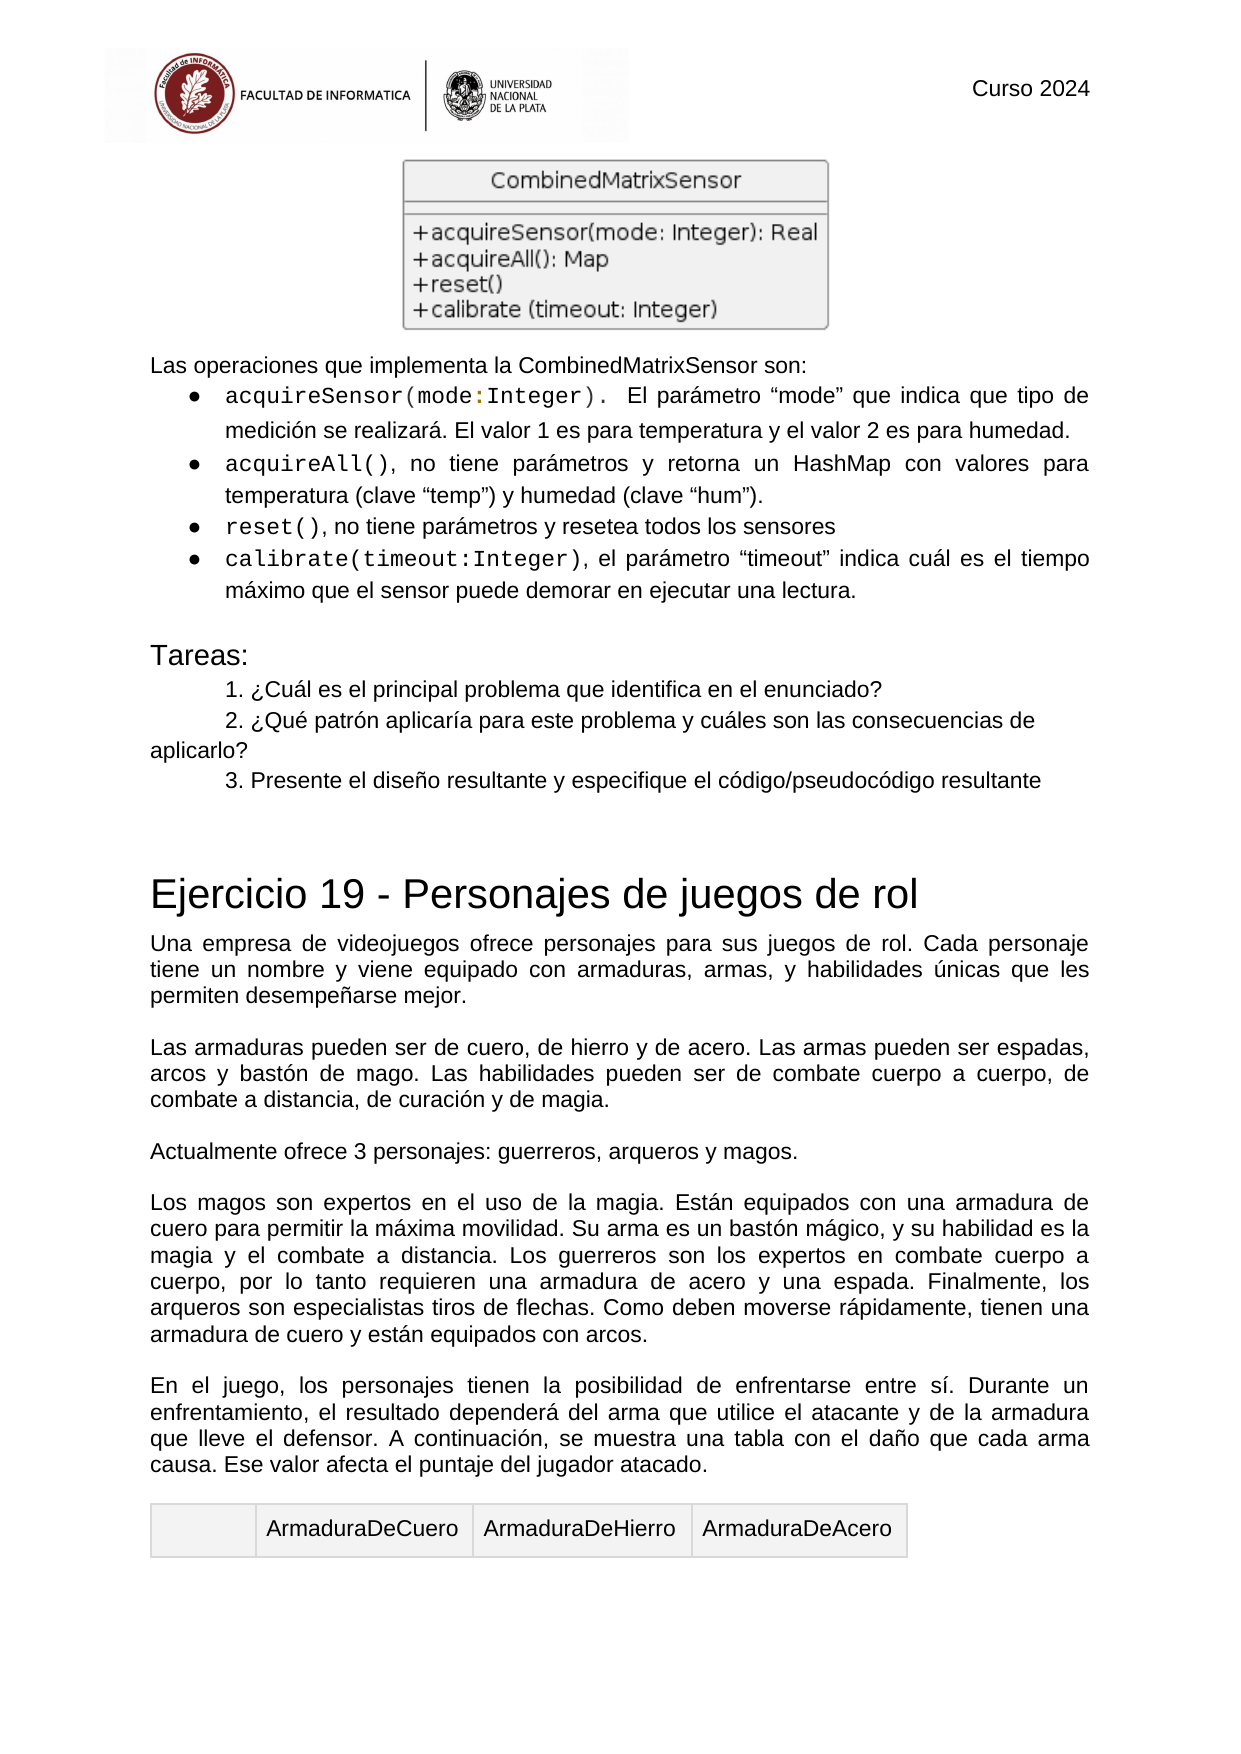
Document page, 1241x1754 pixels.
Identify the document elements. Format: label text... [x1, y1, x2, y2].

text En el juego, los personajes tienen la posibilidad de enfrentarse entre sí. Durante un enfrentamiento, el resultado dependerá del arma que utilice el atacante y de la armadura que lleve el defensor. A continuación, se muestra una tabla con el daño que cada arma causa. Ese valor afecta el puntaje del jugador atacado. [150, 1372, 1090, 1477]
text 2. ¿Qué patrón aplicaría para este problema y cuáles son las consecuencias de aplicarlo? [150, 707, 1090, 763]
text 3. Presente el diseño resultante y especifique el código/pseudocódigo resultante [150, 767, 1090, 793]
text Tareas: [150, 638, 1090, 671]
text 1. ¿Cuál es el principal problema que identifica en el enunciado? [150, 676, 1090, 703]
list acquireAll(), no tiene parámetros y retorna un HashMap con valores para temperatura (clave “temp”) y humedad (clave “hum”). [187, 450, 1090, 509]
text Las operaciones que implementa la CombinedMatrixSensor son: [150, 352, 1090, 379]
picture [392, 150, 848, 349]
list acquireSensor(mode:Integer). El parámetro “mode” que indica que tipo de medición se realizará. El valor 1 es para temperatura y el valor 2 es para humedad. [187, 382, 1090, 444]
text Actualmente ofrece 3 personajes: guerreros, arqueros y magos. [150, 1138, 1090, 1164]
text Los magos son expertos en el uso de la magia. Están equipados con una armadura de cuero para permitir la máxima movilidad. Su arma es un bastón mágico, y su habilidad es la magia y el combate a distancia. Los guerreros son los expertos en combate cuerpo a cuerpo, por lo tanto requieren una armadura de acero y una espada. Finalmente, los arqueros son especialistas tiros de flechas. Como deben moverse rápidamente, tienen una armadura de cuero y están equipados con arcos. [150, 1189, 1090, 1347]
text Una empresa de videojuegos ofrece personajes para sus juegos de rol. Cada personaje tiene un nombre y viene equipado con armaduras, armas, y habilidades únicas que les permiten desempeñarse mejor. [150, 929, 1090, 1008]
list calibrate(timeout:Integer), el parámetro “timeout” indica cuál es el tiempo máximo que el sensor puede demorar en ejecutar una lectura. [187, 545, 1090, 604]
picture [104, 48, 629, 143]
table_header [152, 1505, 255, 1556]
list reset(), no tiene parámetros y resetea todos los sensores [187, 513, 1090, 541]
table_header ArmaduraDeCuero [257, 1505, 472, 1556]
subtitle Ejercicio 19 - Personajes de juegos de rol [150, 869, 1090, 917]
table_header ArmaduraDeHierro [474, 1505, 691, 1556]
table_header ArmaduraDeAcero [693, 1505, 906, 1556]
text Las armaduras pueden ser de cuero, de hierro y de acero. Las armas pueden ser espadas, arcos y bastón de mago. Las habilidades pueden ser de combate cuerpo a cuerpo, de combate a distancia, de curación y de magia. [150, 1033, 1090, 1113]
